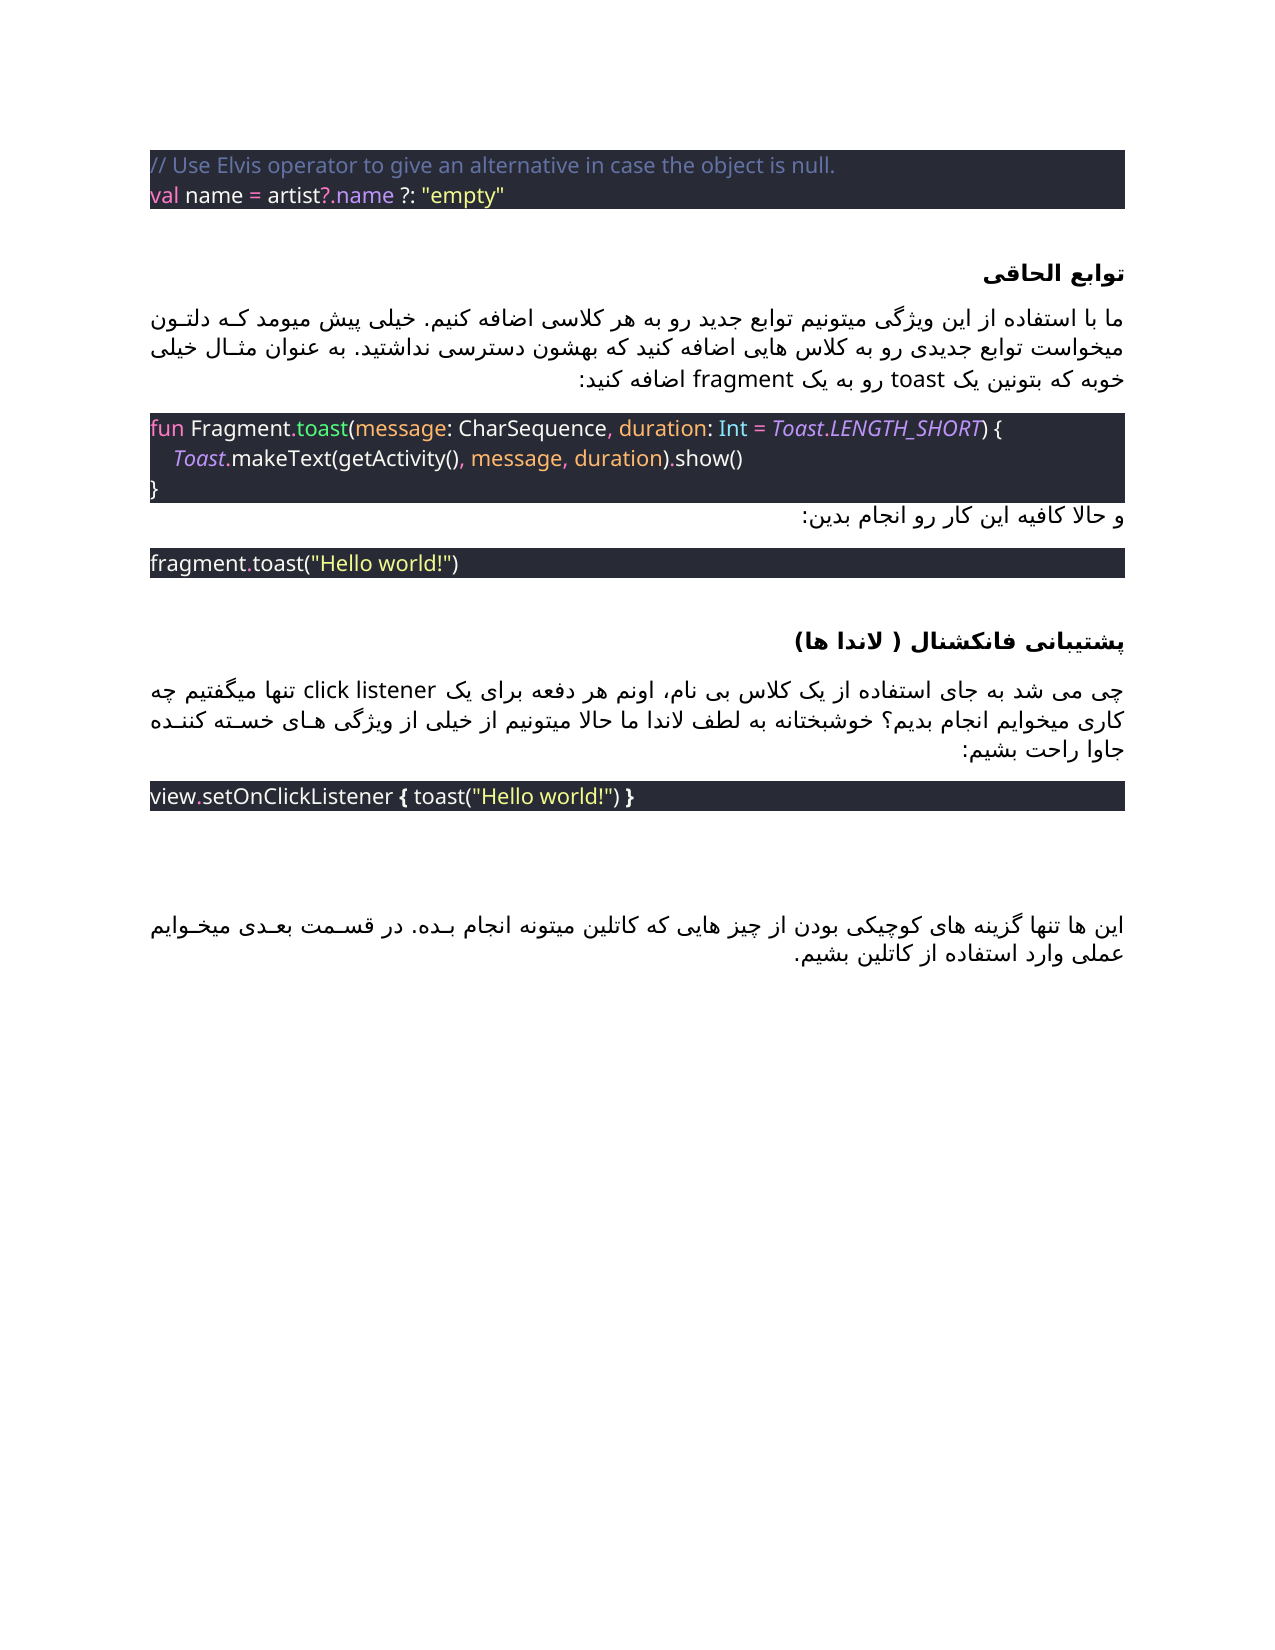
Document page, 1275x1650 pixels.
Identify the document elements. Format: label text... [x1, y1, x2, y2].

text ما با استفاده از این ویژگی میتونیم توابع جدید رو به هر کلاسی اضافه کنیم. خیلی پیش میومد که دلتون میخواست توابع جدیدی رو به کلاس هایی اضافه کنید که بهشون دسترسی نداشتید. به عنوان مثال خیلی خوبه که بتونین یک toast رو به یک fragment اضافه کنید: [150, 305, 1125, 394]
text چی می شد به جای استفاده از یک کلاس بی نام، اونم هر دفعه برای یک click listener تنها میگفتیم چه کاری میخوایم انجام بدیم؟ خوشبختانه به لطف لاندا ما حالا میتونیم از خیلی از ویژگی های خسته کننده جاوا راحت بشیم: [150, 674, 1125, 762]
text view.setOnClickListener { toast("Hello world!") } [150, 781, 1125, 811]
text این ها تنها گزینه های کوچیکی بودن از چیز هایی که کاتلین میتونه انجام بده. در قسمت بعدی میخوایم عملی وارد استفاده از کاتلین بشیم. [150, 912, 1125, 967]
text fragment.toast("Hello world!") [150, 548, 1125, 578]
text توابع الحاقی [150, 260, 1125, 287]
text و حالا کافیه این کار رو انجام بدین: [150, 503, 1125, 529]
text fun Fragment.toast(message: CharSequence, duration: Int = Toast.LENGTH_SHORT) { Toast.makeText(getActivity(), message, duration).show() } [150, 413, 1125, 503]
text پشتیبانی فانکشنال ( لاندا ها) [150, 628, 1125, 655]
